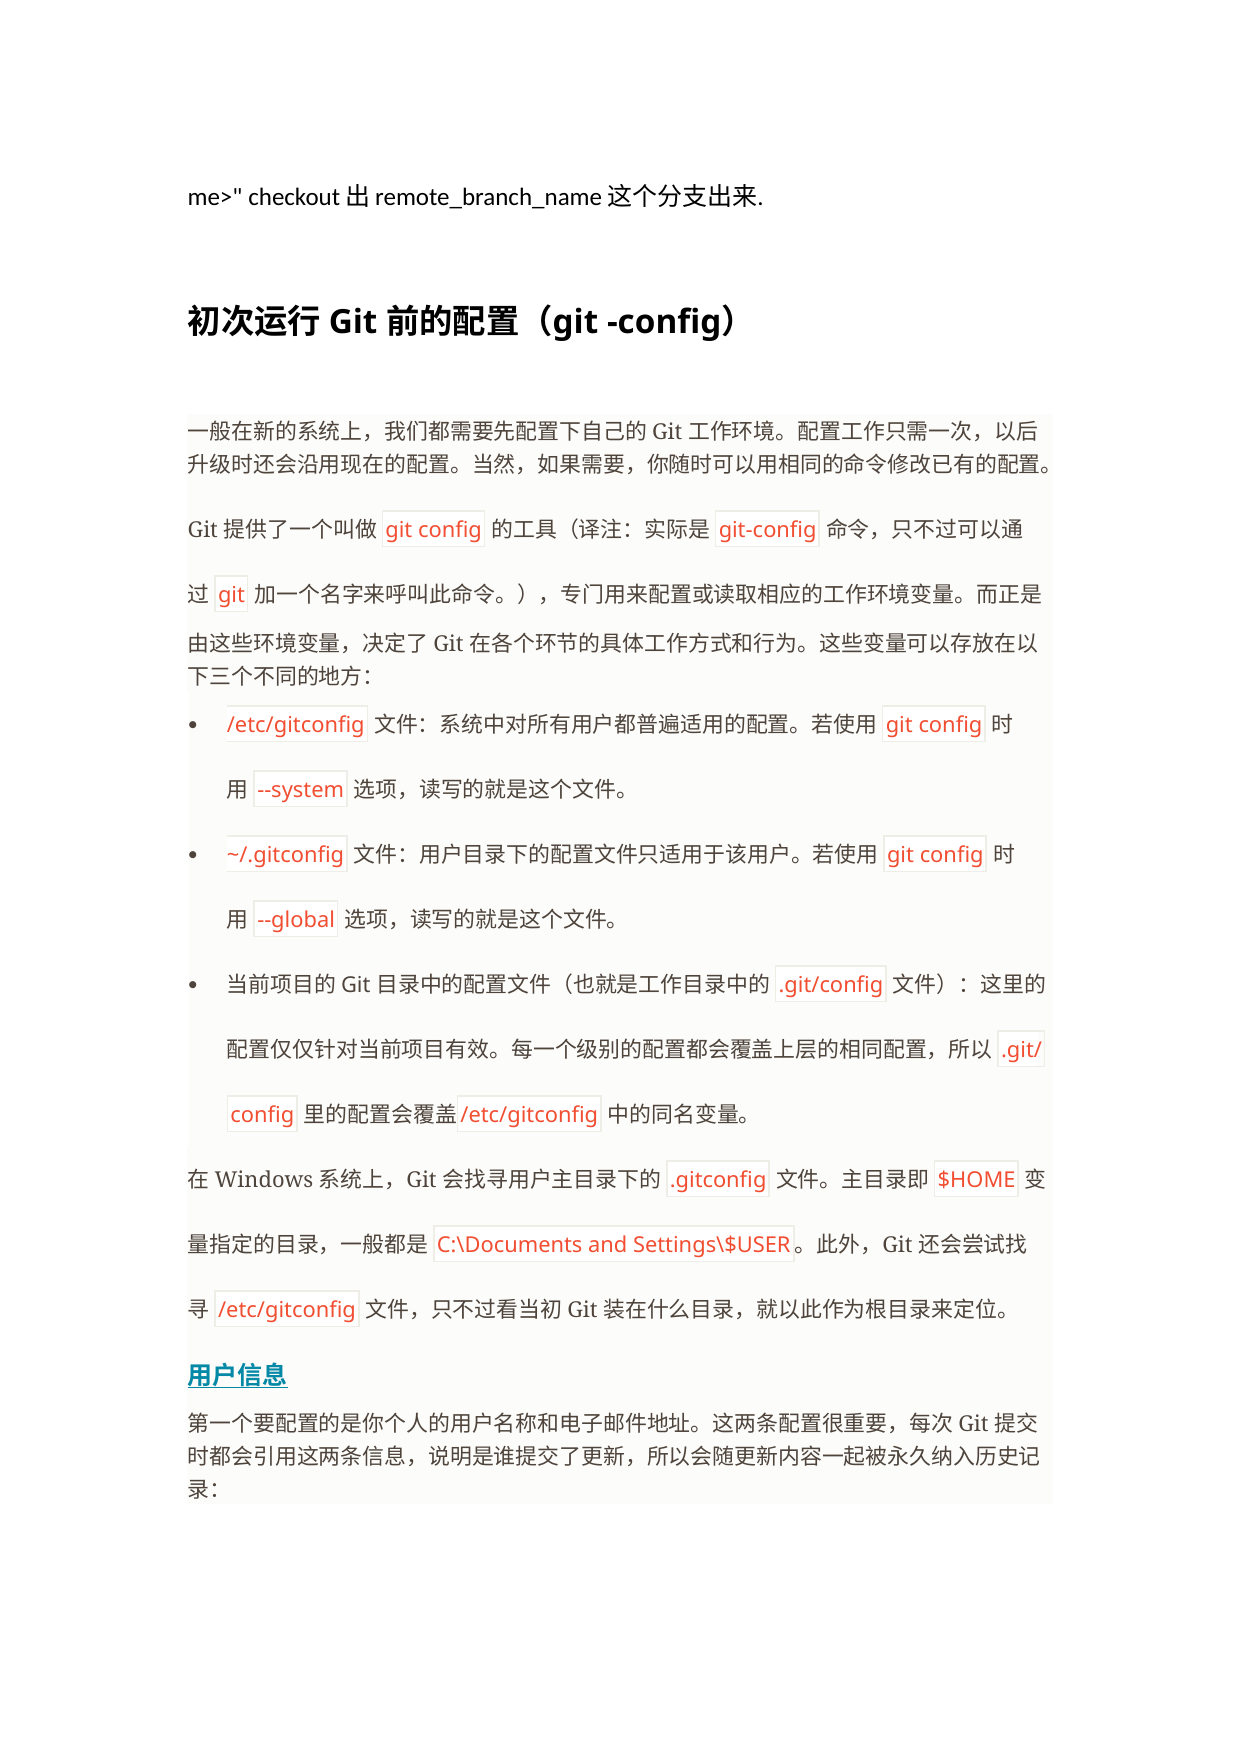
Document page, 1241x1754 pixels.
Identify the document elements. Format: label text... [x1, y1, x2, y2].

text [187, 162, 1053, 227]
list ~/.gitconfig 文件：用户目录下的配置文件只适用于该用户。若使用 git config 时用 --global 选项，读写的就是这个文件。 [189, 821, 1053, 951]
text Git 提供了一个叫做 git config 的工具（译注：实际是 git-config 命令，只不过可以通过 git 加一个名字来呼叫此命令。），专门用来配置或读取相应的工作环境变量。而正是由这些环境变量，决定了 Git 在各个环节的具体工作方式和行为。这些变量可以存放在以下三个不同的地方： [187, 496, 1053, 691]
text 第一个要配置的是你个人的用户名称和电子邮件地址。这两条配置很重要，每次 Git 提交时都会引用这两条信息，说明是谁提交了更新，所以会随更新内容一起被永久纳入历史记录： [187, 1406, 1053, 1504]
text 一般在新的系统上，我们都需要先配置下自己的 Git 工作环境。配置工作只需一次，以后升级时还会沿用现在的配置。当然，如果需要，你随时可以用相同的命令修改已有的配置。 [187, 414, 1053, 479]
list 当前项目的 Git 目录中的配置文件（也就是工作目录中的 .git/config 文件）：这里的配置仅仅针对当前项目有效。每一个级别的配置都会覆盖上层的相同配置，所以 .git/config 里的配置会覆盖/etc/gitconfig 中的同名变量。 [189, 951, 1053, 1146]
list /etc/gitconfig 文件：系统中对所有用户都普遍适用的配置。若使用 git config 时用 --system 选项，读写的就是这个文件。 [189, 691, 1053, 821]
subtitle 用户信息 [187, 1341, 1053, 1406]
text 在 Windows 系统上，Git 会找寻用户主目录下的 .gitconfig 文件。主目录即 $HOME 变量指定的目录，一般都是 C:\Documents and Settings\$USER。此外，Git 还会尝试找寻 /etc/gitconfig 文件，只不过看当初 Git 装在什么目录，就以此作为根目录来定位。 [187, 1146, 1053, 1341]
subtitle 初次运行 Git 前的配置（git -config） [187, 287, 1053, 352]
